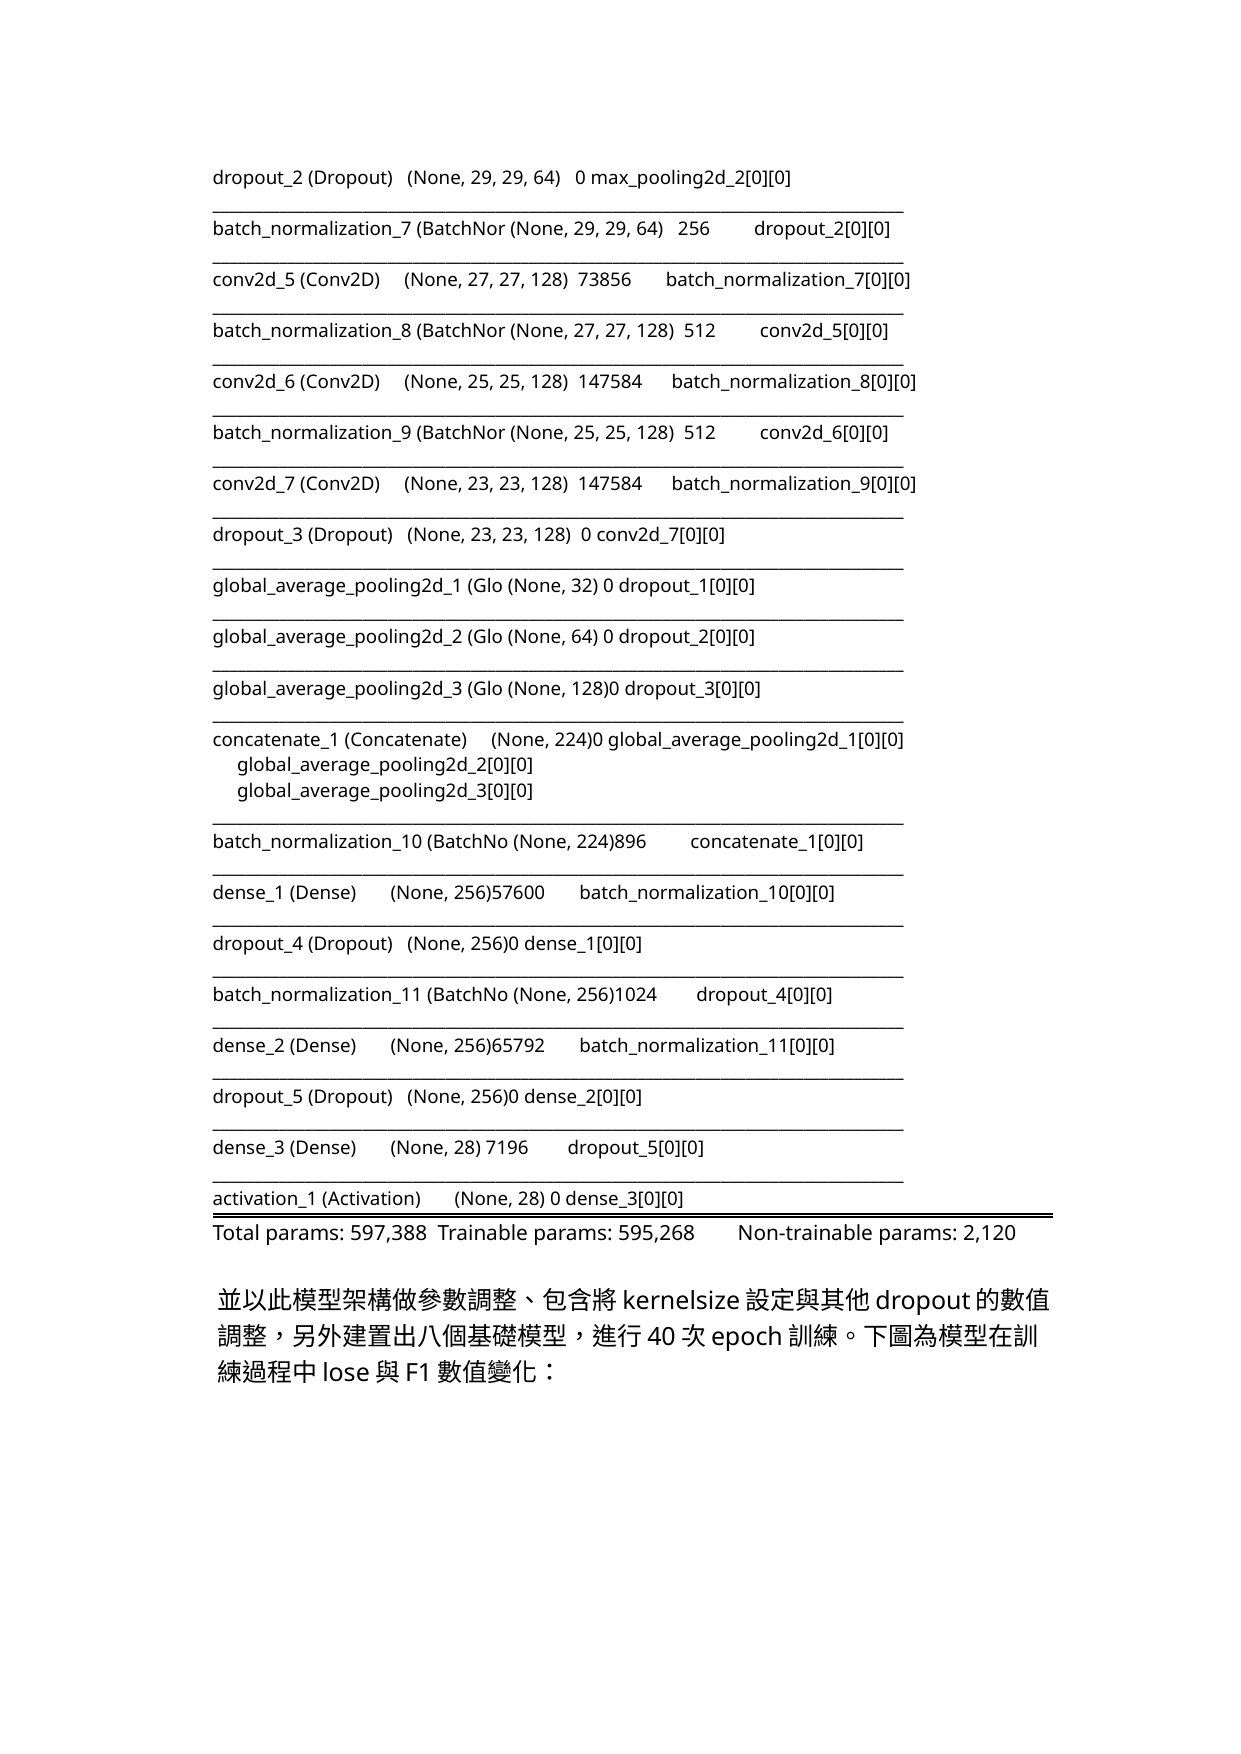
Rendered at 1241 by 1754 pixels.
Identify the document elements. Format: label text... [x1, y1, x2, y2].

text dropout_3 (Dropout) (None, 23, 23, 128) 0 conv2d_7[0][0] [212, 522, 1053, 547]
text dense_1 (Dense) (None, 256)57600 batch_normalization_10[0][0] [212, 879, 1053, 904]
text ___________________________________________________________________________________ [212, 292, 1053, 318]
text conv2d_7 (Conv2D) (None, 23, 23, 128) 147584 batch_normalization_9[0][0] [212, 471, 1053, 496]
text ___________________________________________________________________________________ [212, 445, 1053, 471]
text ___________________________________________________________________________________ [212, 802, 1053, 828]
text global_average_pooling2d_1 (Glo (None, 32) 0 dropout_1[0][0] [212, 573, 1053, 598]
text dense_2 (Dense) (None, 256)65792 batch_normalization_11[0][0] [212, 1032, 1053, 1058]
text batch_normalization_7 (BatchNor (None, 29, 29, 64) 256 dropout_2[0][0] [212, 216, 1053, 241]
text global_average_pooling2d_3[0][0] [212, 777, 1053, 802]
text ___________________________________________________________________________________ [212, 956, 1053, 981]
text dropout_5 (Dropout) (None, 256)0 dense_2[0][0] [212, 1083, 1053, 1109]
text global_average_pooling2d_3 (Glo (None, 128)0 dropout_3[0][0] [212, 675, 1053, 700]
text ___________________________________________________________________________________ [212, 241, 1053, 267]
text ___________________________________________________________________________________ [212, 190, 1053, 216]
text global_average_pooling2d_2 (Glo (None, 64) 0 dropout_2[0][0] [212, 624, 1053, 649]
text batch_normalization_10 (BatchNo (None, 224)896 concatenate_1[0][0] [212, 828, 1053, 853]
text global_average_pooling2d_2[0][0] [212, 751, 1053, 777]
text 並以此模型架構做參數調整、包含將kernelsize設定與其他dropout的數值調整，另外建置出八個基礎模型，進行40次epoch訓練。下圖為模型在訓練過程中lose與F1數值變化： [217, 1280, 1053, 1389]
text ___________________________________________________________________________________ [212, 1109, 1053, 1134]
text ___________________________________________________________________________________ [212, 1007, 1053, 1032]
text conv2d_5 (Conv2D) (None, 27, 27, 128) 73856 batch_normalization_7[0][0] [212, 267, 1053, 292]
text ___________________________________________________________________________________ [212, 1058, 1053, 1083]
text dropout_2 (Dropout) (None, 29, 29, 64) 0 max_pooling2d_2[0][0] [212, 164, 1053, 190]
text batch_normalization_8 (BatchNor (None, 27, 27, 128) 512 conv2d_5[0][0] [212, 318, 1053, 343]
text conv2d_6 (Conv2D) (None, 25, 25, 128) 147584 batch_normalization_8[0][0] [212, 369, 1053, 394]
text ___________________________________________________________________________________ [212, 700, 1053, 726]
text concatenate_1 (Concatenate) (None, 224)0 global_average_pooling2d_1[0][0] [212, 726, 1053, 751]
text ___________________________________________________________________________________ [212, 343, 1053, 369]
text batch_normalization_11 (BatchNo (None, 256)1024 dropout_4[0][0] [212, 981, 1053, 1007]
text ___________________________________________________________________________________ [212, 904, 1053, 930]
text ___________________________________________________________________________________ [212, 1160, 1053, 1185]
text ___________________________________________________________________________________ [212, 394, 1053, 420]
text dense_3 (Dense) (None, 28) 7196 dropout_5[0][0] [212, 1134, 1053, 1160]
text dropout_4 (Dropout) (None, 256)0 dense_1[0][0] [212, 930, 1053, 956]
text ___________________________________________________________________________________ [212, 598, 1053, 624]
text ___________________________________________________________________________________ [212, 649, 1053, 675]
text Total params: 597,388 Trainable params: 595,268 Non-trainable params: 2,120 [212, 1218, 1053, 1246]
text ___________________________________________________________________________________ [212, 496, 1053, 522]
text activation_1 (Activation) (None, 28) 0 dense_3[0][0] [212, 1185, 1053, 1218]
text batch_normalization_9 (BatchNor (None, 25, 25, 128) 512 conv2d_6[0][0] [212, 420, 1053, 445]
text ___________________________________________________________________________________ [212, 547, 1053, 573]
text ___________________________________________________________________________________ [212, 853, 1053, 879]
